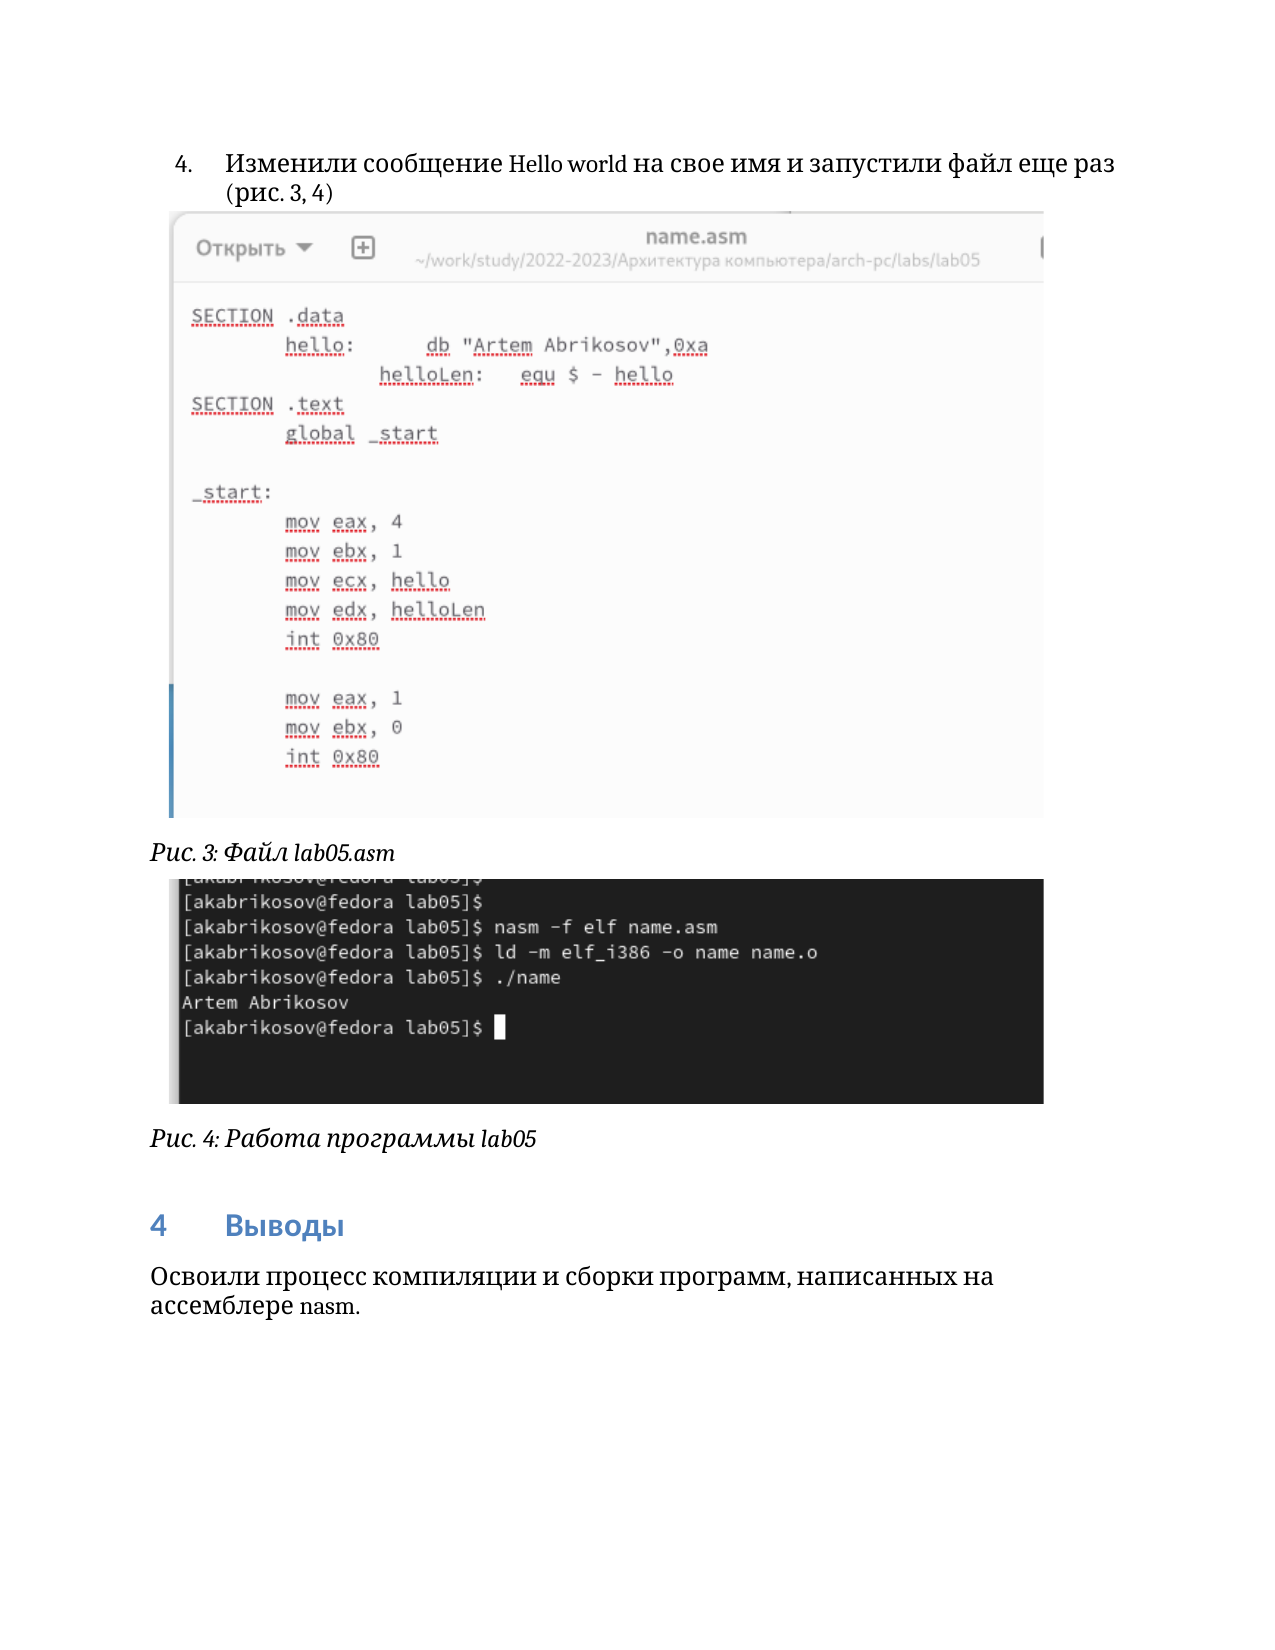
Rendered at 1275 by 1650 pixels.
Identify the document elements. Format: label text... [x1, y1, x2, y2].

text Освоили процесс компиляции и сборки программ, написанных на ассемблере nasm. [150, 1263, 1125, 1321]
picture [168, 211, 1044, 818]
subtitle 4 Выводы [150, 1204, 1125, 1244]
list Изменили сообщение Hello world на свое имя и запустили файл еще раз (рис. 3, 4) [175, 150, 1125, 207]
text Рис. 4: Работа программы lab05 [150, 1125, 1125, 1154]
text Рис. 3: Файл lab05.asm [150, 838, 1125, 867]
picture [168, 879, 1044, 1104]
